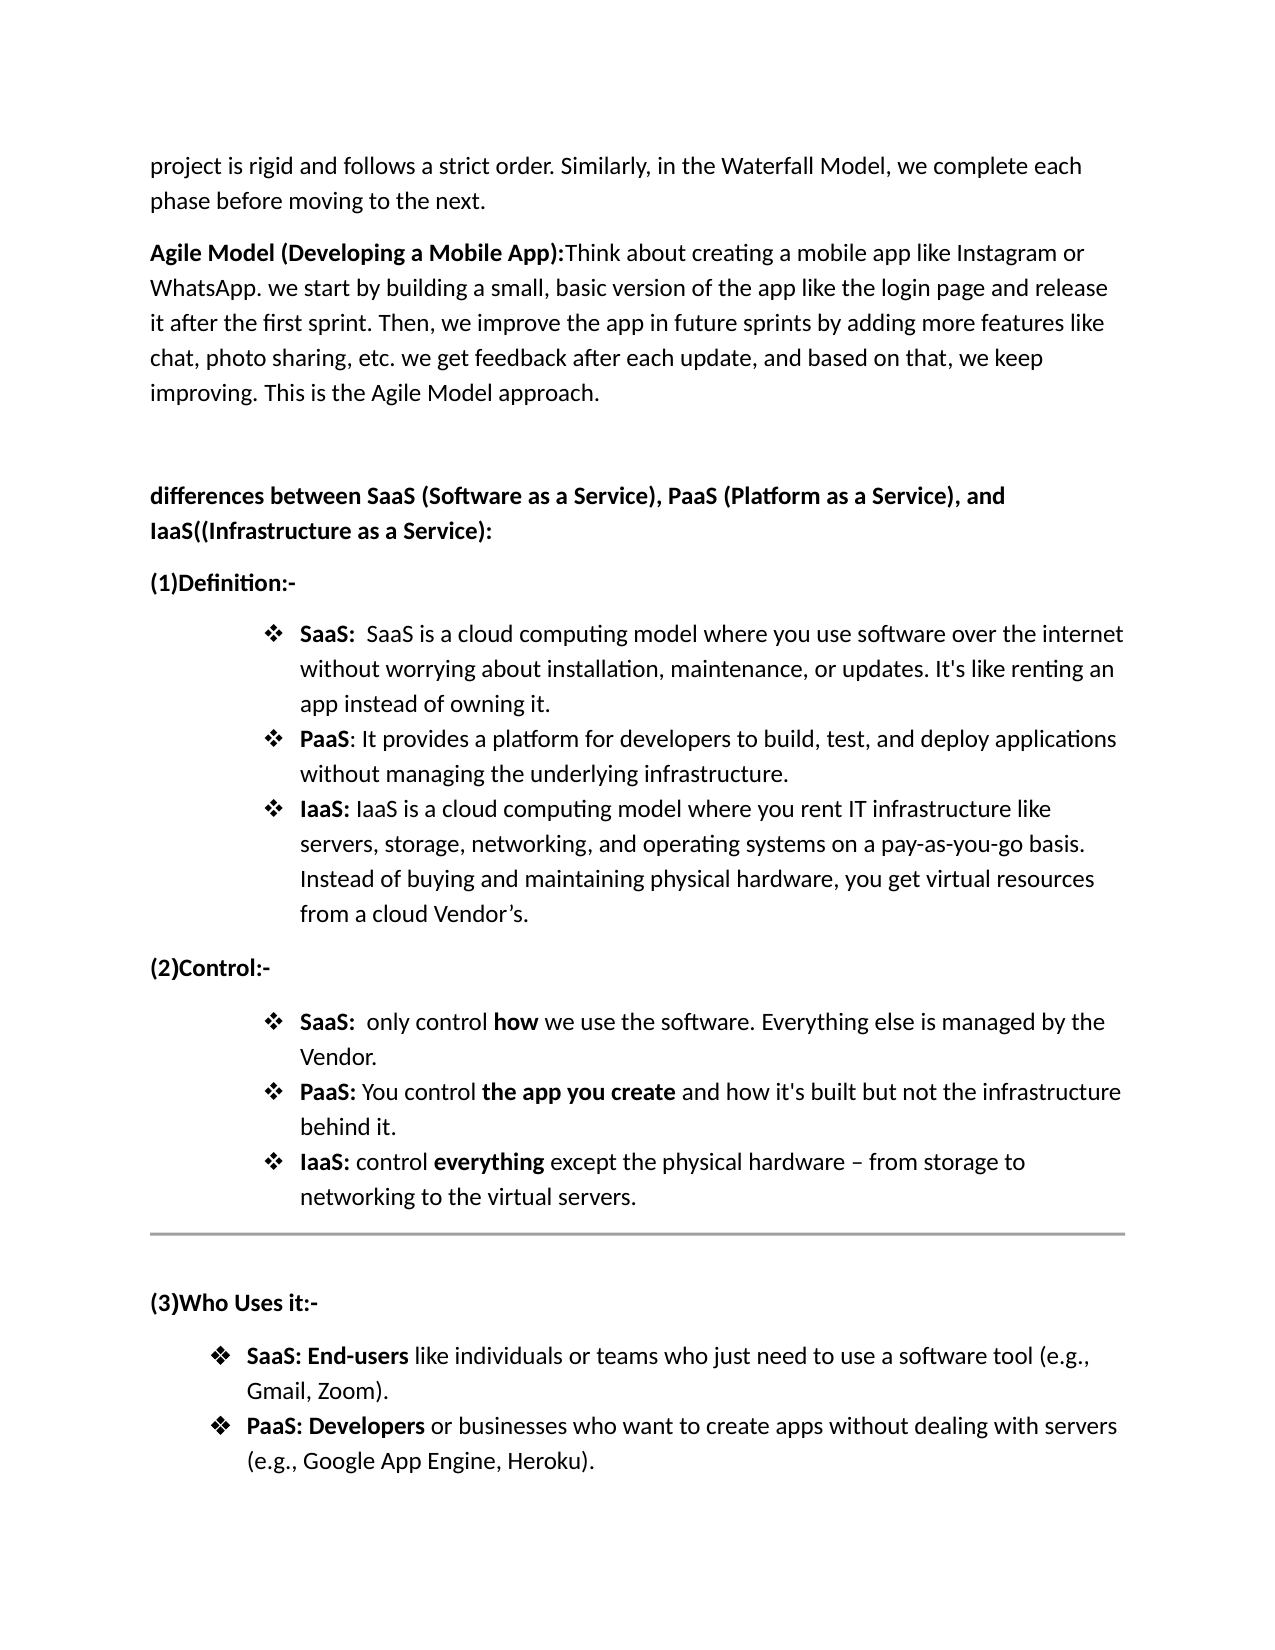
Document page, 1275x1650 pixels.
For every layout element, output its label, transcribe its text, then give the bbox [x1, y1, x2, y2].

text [150, 150, 1125, 216]
list PaaS: Developers or businesses who want to create apps without dealing with servers (e.g., Google App Engine, Heroku). [209, 1410, 1125, 1476]
text (1)Definition:- [150, 567, 1125, 597]
text (2️)Control:- [150, 950, 1125, 984]
list IaaS: IaaS is a cloud computing model where you rent IT infrastructure like servers, storage, networking, and operating systems on a pay-as-you-go basis. Instead of buying and maintaining physical hardware, you get virtual resources from a cloud Vendor’s. [262, 793, 1125, 929]
text Agile Model (Developing a Mobile App):Think about creating a mobile app like Instagram or WhatsApp. we start by building a small, basic version of the app like the login page and release it after the first sprint. Then, we improve the app in future sprints by adding more features like chat, photo sharing, etc. we get feedback after each update, and based on that, we keep improving. This is the Agile Model approach. [150, 237, 1125, 407]
text (3️)Who Uses it:- [150, 1284, 1125, 1318]
list SaaS: only control how we use the software. Everything else is managed by the Vendor. [262, 1006, 1125, 1071]
list SaaS: End-users like individuals or teams who just need to use a software tool (e.g., Gmail, Zoom). [209, 1340, 1125, 1406]
text differences between SaaS (Software as a Service), PaaS (Platform as a Service), and IaaS((Infrastructure as a Service): [150, 480, 1125, 546]
list IaaS: control everything except the physical hardware – from storage to networking to the virtual servers. [262, 1146, 1125, 1211]
list PaaS: It provides a platform for developers to build, test, and deploy applications without managing the underlying infrastructure. [262, 723, 1125, 789]
list PaaS: You control the app you create and how it's built but not the infrastructure behind it. [262, 1076, 1125, 1141]
list SaaS: SaaS is a cloud computing model where you use software over the internet without worrying about installation, maintenance, or updates. It's like renting an app instead of owning it. [262, 618, 1125, 719]
